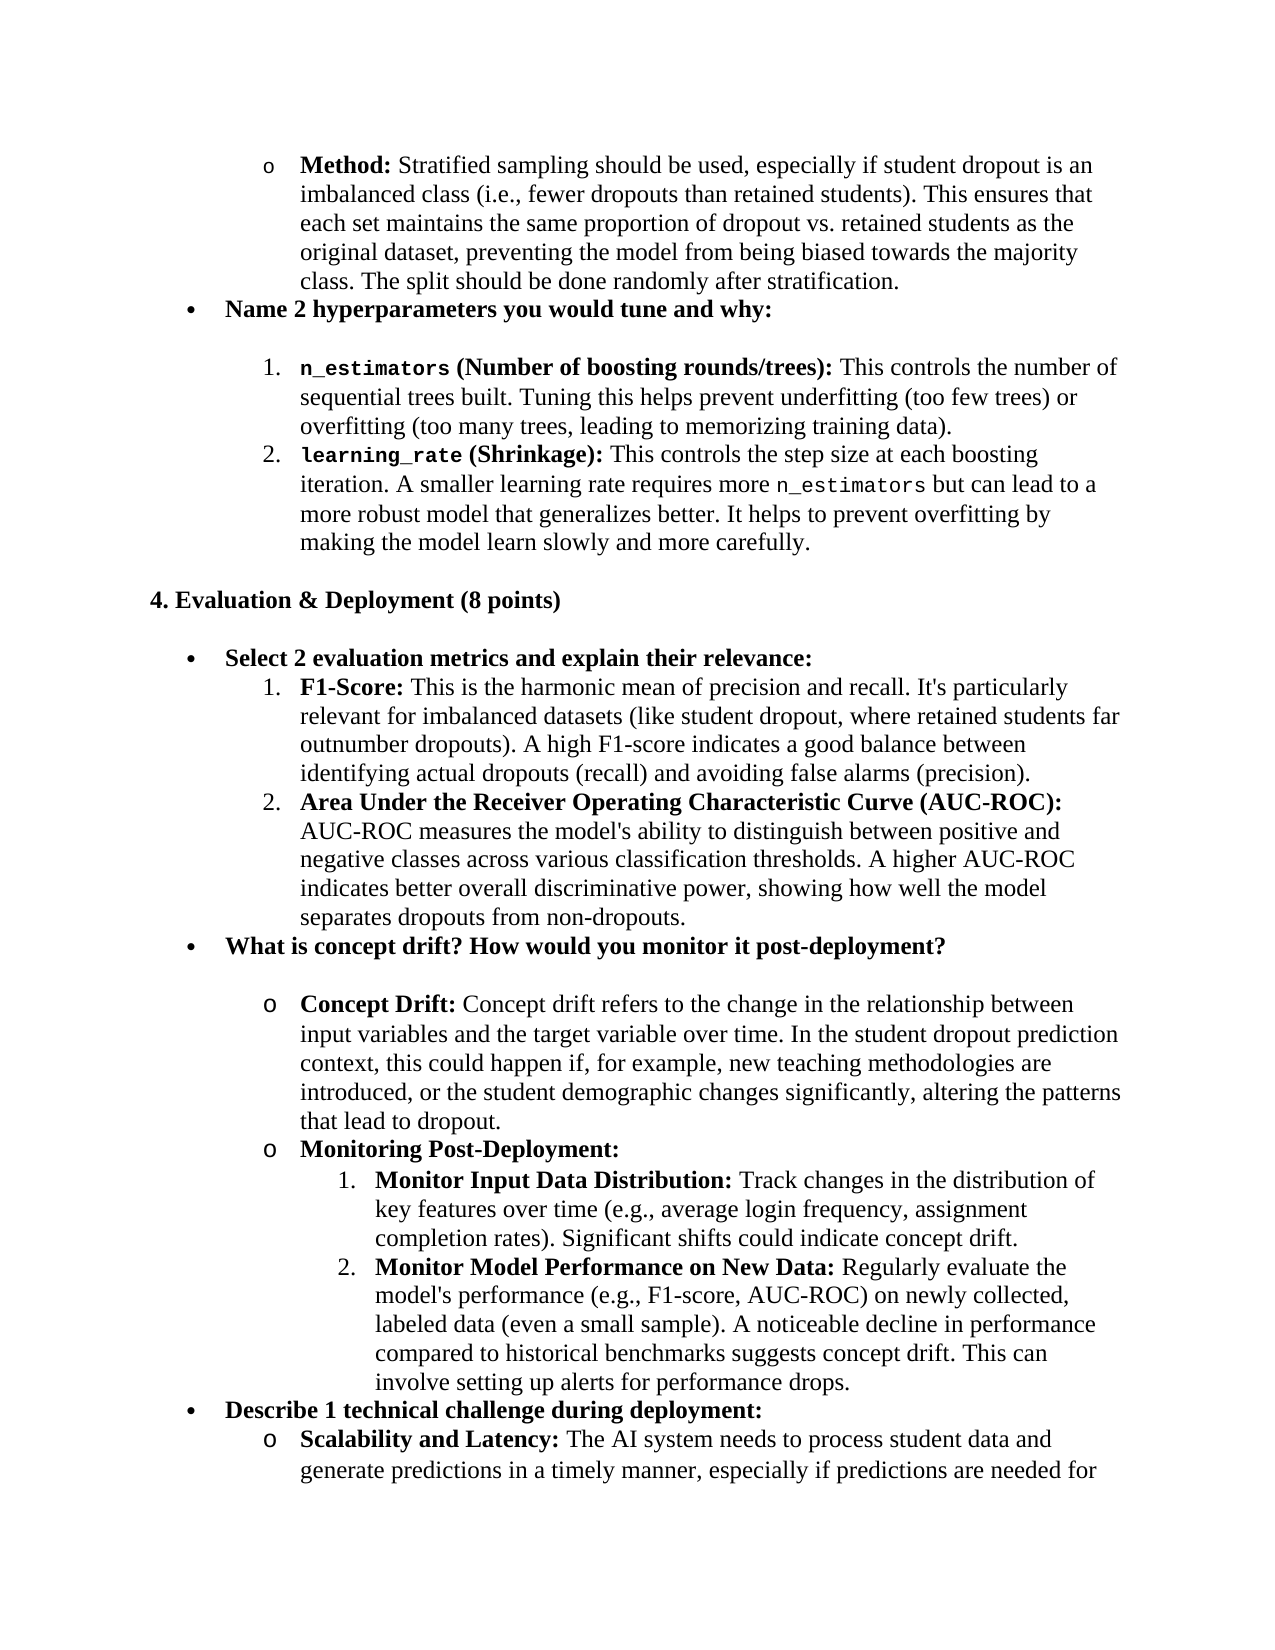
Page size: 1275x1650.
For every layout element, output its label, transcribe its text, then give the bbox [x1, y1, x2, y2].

list learning_rate (Shrinkage): This controls the step size at each boosting iteration. A smaller learning rate requires more n_estimators but can lead to a more robust model that generalizes better. It helps to prevent overfitting by making the model learn slowly and more carefully. [262, 439, 1125, 556]
list Monitoring Post-Deployment: [262, 1134, 1125, 1165]
list Monitor Input Data Distribution: Track changes in the distribution of key features over time (e.g., average login frequency, assignment completion rates). Significant shifts could indicate concept drift. [337, 1165, 1125, 1252]
list Monitor Model Performance on New Data: Regularly evaluate the model's performance (e.g., F1-score, AUC-ROC) on newly collected, labeled data (even a small sample). A noticeable decline in performance compared to historical benchmarks suggests concept drift. This can involve setting up alerts for performance drops. [337, 1252, 1125, 1395]
list n_estimators (Number of boosting rounds/trees): This controls the number of sequential trees built. Tuning this helps prevent underfitting (too few trees) or overfitting (too many trees, leading to memorizing training data). [262, 352, 1125, 439]
list Select 2 evaluation metrics and explain their relevance: [187, 643, 1125, 672]
list Method: Stratified sampling should be used, especially if student dropout is an imbalanced class (i.e., fewer dropouts than retained students). This ensures that each set maintains the same proportion of dropout vs. retained students as the original dataset, preventing the model from being biased towards the majority class. The split should be done randomly after stratification. [262, 150, 1125, 294]
list Concept Drift: Concept drift refers to the change in the relationship between input variables and the target variable over time. In the student dropout prediction context, this could happen if, for example, new teaching methodologies are introduced, or the student demographic changes significantly, altering the patterns that lead to dropout. [262, 989, 1125, 1134]
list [262, 1424, 1125, 1484]
list Name 2 hyperparameters you would tune and why: [187, 294, 1125, 323]
text 4. Evaluation & Deployment (8 points) [150, 585, 1125, 614]
list F1-Score: This is the harmonic mean of precision and recall. It's particularly relevant for imbalanced datasets (like student dropout, where retained students far outnumber dropouts). A high F1-score indicates a good balance between identifying actual dropouts (recall) and avoiding false alarms (precision). [262, 672, 1125, 787]
list Area Under the Receiver Operating Characteristic Curve (AUC-ROC): AUC-ROC measures the model's ability to distinguish between positive and negative classes across various classification thresholds. A higher AUC-ROC indicates better overall discriminative power, showing how well the model separates dropouts from non-dropouts. [262, 787, 1125, 931]
list Describe 1 technical challenge during deployment: [187, 1395, 1125, 1424]
list What is concept drift? How would you monitor it post-deployment? [187, 931, 1125, 959]
